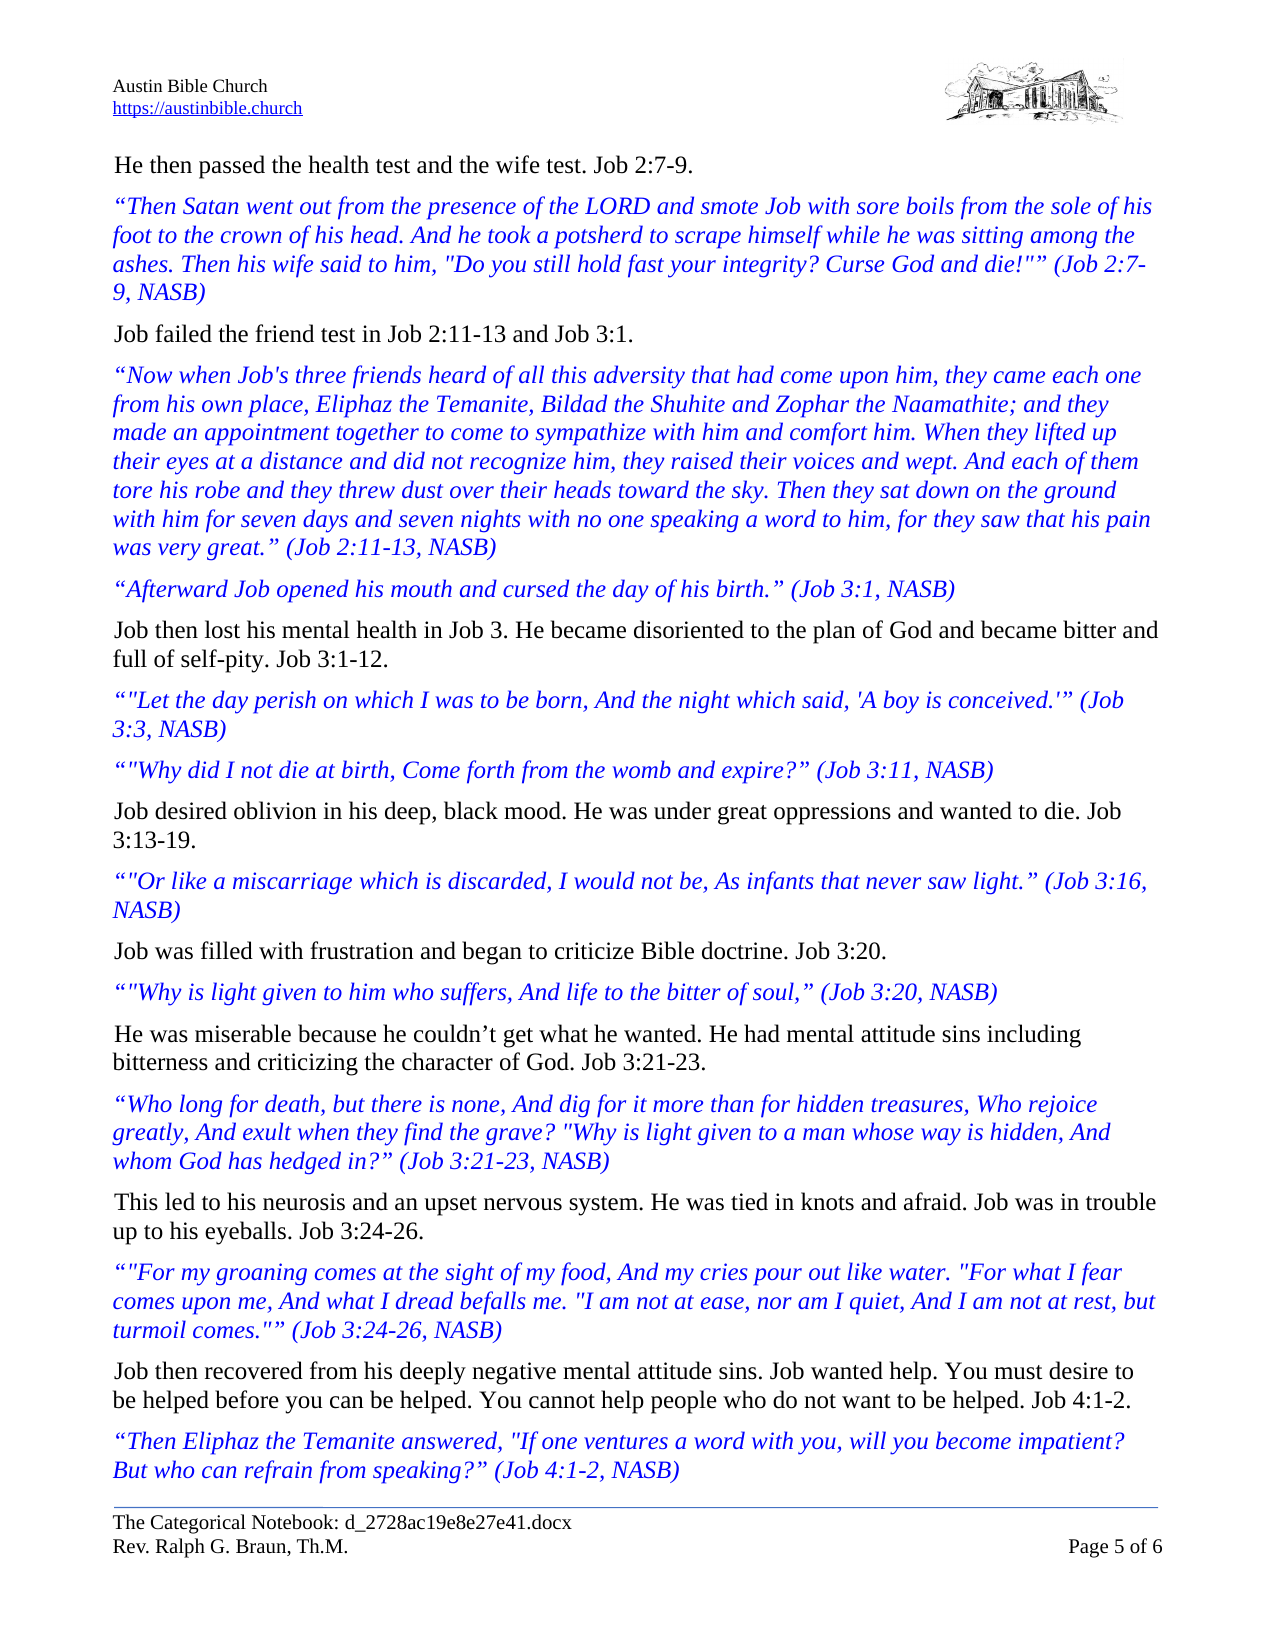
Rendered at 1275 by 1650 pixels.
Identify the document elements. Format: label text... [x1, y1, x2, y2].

text “Afterward Job opened his mouth and cursed the day of his birth.” (Job 3:1, NASB) [112, 574, 1162, 602]
text Job then recovered from his deeply negative mental attitude sins. Job wanted help. You must desire to be helped before you can be helped. You cannot help people who do not want to be helped. Job 4:1-2. [112, 1356, 1162, 1414]
text “"For my groaning comes at the sight of my food, And my cries pour out like water. "For what I fear comes upon me, And what I dread befalls me. "I am not at ease, nor am I quiet, And I am not at rest, but turmoil comes."” (Job 3:24-26, NASB) [112, 1257, 1162, 1344]
text “Then Satan went out from the presence of the LORD and smote Job with sore boils from the sole of his foot to the crown of his head. And he took a potsherd to scrape himself while he was sitting among the ashes. Then his wife said to him, "Do you still hold fast your integrity? Curse God and die!"” (Job 2:7-9, NASB) [112, 191, 1162, 306]
text He was miserable because he couldn’t get what he wanted. He had mental attitude sins including bitterness and criticizing the character of God. Job 3:21-23. [112, 1019, 1162, 1076]
picture [944, 58, 1124, 125]
text “Who long for death, but there is none, And dig for it more than for hidden treasures, Who rejoice greatly, And exult when they find the grave? "Why is light given to a man whose way is hidden, And whom God has hedged in?” (Job 3:21-23, NASB) [112, 1089, 1162, 1175]
text Job failed the friend test in Job 2:11-13 and Job 3:1. [112, 319, 1162, 347]
text Job was filled with frustration and began to criticize Bible doctrine. Job 3:20. [112, 936, 1162, 965]
text Job desired oblivion in his deep, black mood. He was under great oppressions and wanted to die. Job 3:13-19. [112, 796, 1162, 854]
text “"Let the day perish on which I was to be born, And the night which said, 'A boy is conceived.'” (Job 3:3, NASB) [112, 685, 1162, 742]
text “Then Eliphaz the Temanite answered, "If one ventures a word with you, will you become impatient? But who can refrain from speaking?” (Job 4:1-2, NASB) [112, 1426, 1162, 1484]
text “Now when Job's three friends heard of all this adversity that had come upon him, they came each one from his own place, Eliphaz the Temanite, Bildad the Shuhite and Zophar the Naamathite; and they made an appointment together to come to sympathize with him and comfort him. When they lifted up their eyes at a distance and did not recognize him, they raised their voices and wept. And each of them tore his robe and they threw dust over their heads toward the sky. Then they sat down on the ground with him for seven days and seven nights with no one speaking a word to him, for they saw that his pain was very great.” (Job 2:11-13, NASB) [112, 360, 1162, 561]
text “"Why is light given to him who suffers, And life to the bitter of soul,” (Job 3:20, NASB) [112, 977, 1162, 1006]
text This led to his neurosis and an upset nervous system. He was tied in knots and afraid. Job was in trouble up to his eyeballs. Job 3:24-26. [112, 1187, 1162, 1245]
text “"Why did I not die at birth, Come forth from the womb and expire?” (Job 3:11, NASB) [112, 755, 1162, 784]
text “"Or like a miscarriage which is discarded, I would not be, As infants that never saw light.” (Job 3:16, NASB) [112, 866, 1162, 924]
text He then passed the health test and the wife test. Job 2:7-9. [114, 150, 1162, 179]
text Job then lost his mental health in Job 3. He became disoriented to the plan of God and became bitter and full of self-pity. Job 3:1-12. [112, 615, 1162, 672]
